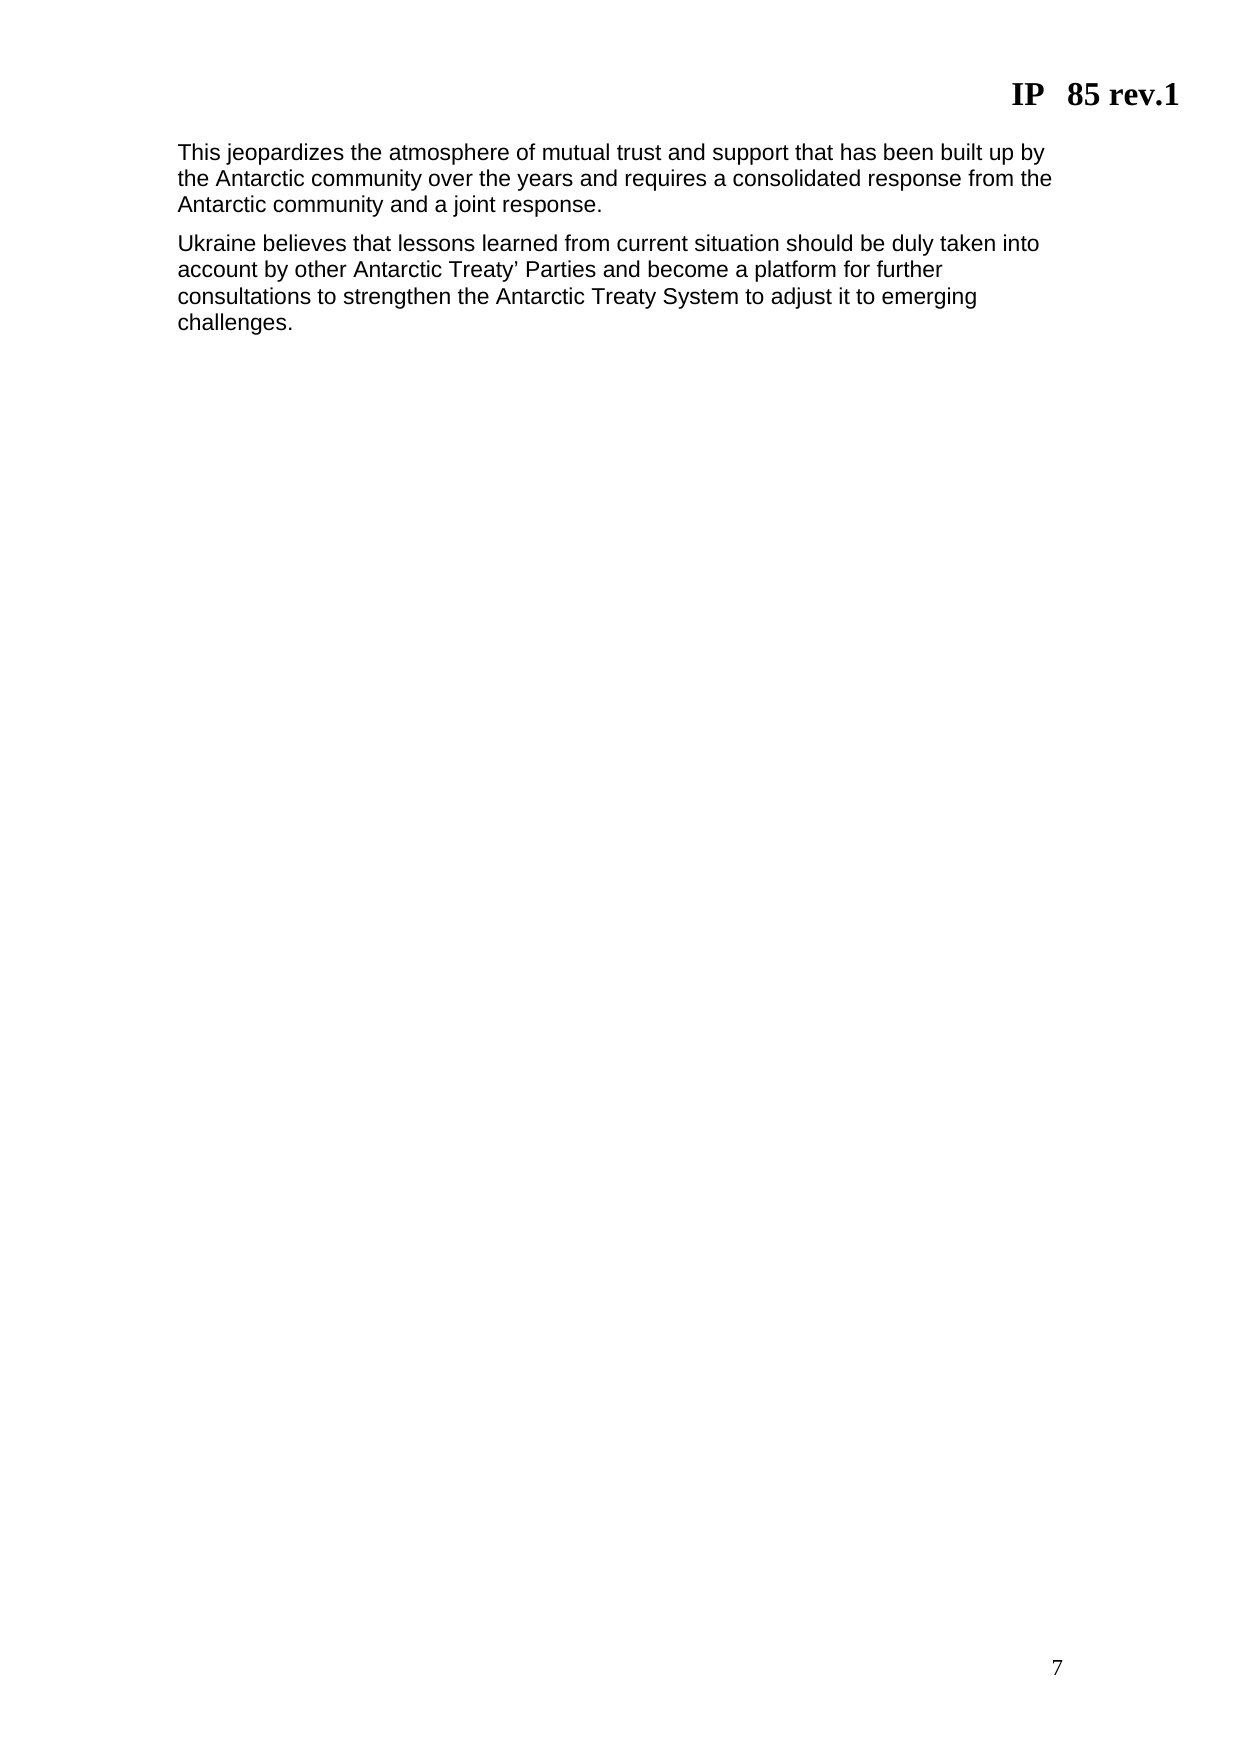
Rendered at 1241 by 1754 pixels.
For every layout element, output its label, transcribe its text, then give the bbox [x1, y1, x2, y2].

text Ukraine believes that lessons learned from current situation should be duly taken into account by other Antarctic Treaty’ Parties and become a platform for further consultations to strengthen the Antarctic Treaty System to adjust it to emerging challenges. [177, 230, 1063, 336]
text This jeopardizes the atmosphere of mutual trust and support that has been built up by the Antarctic community over the years and requires a consolidated response from the Antarctic community and a joint response. [177, 138, 1063, 218]
